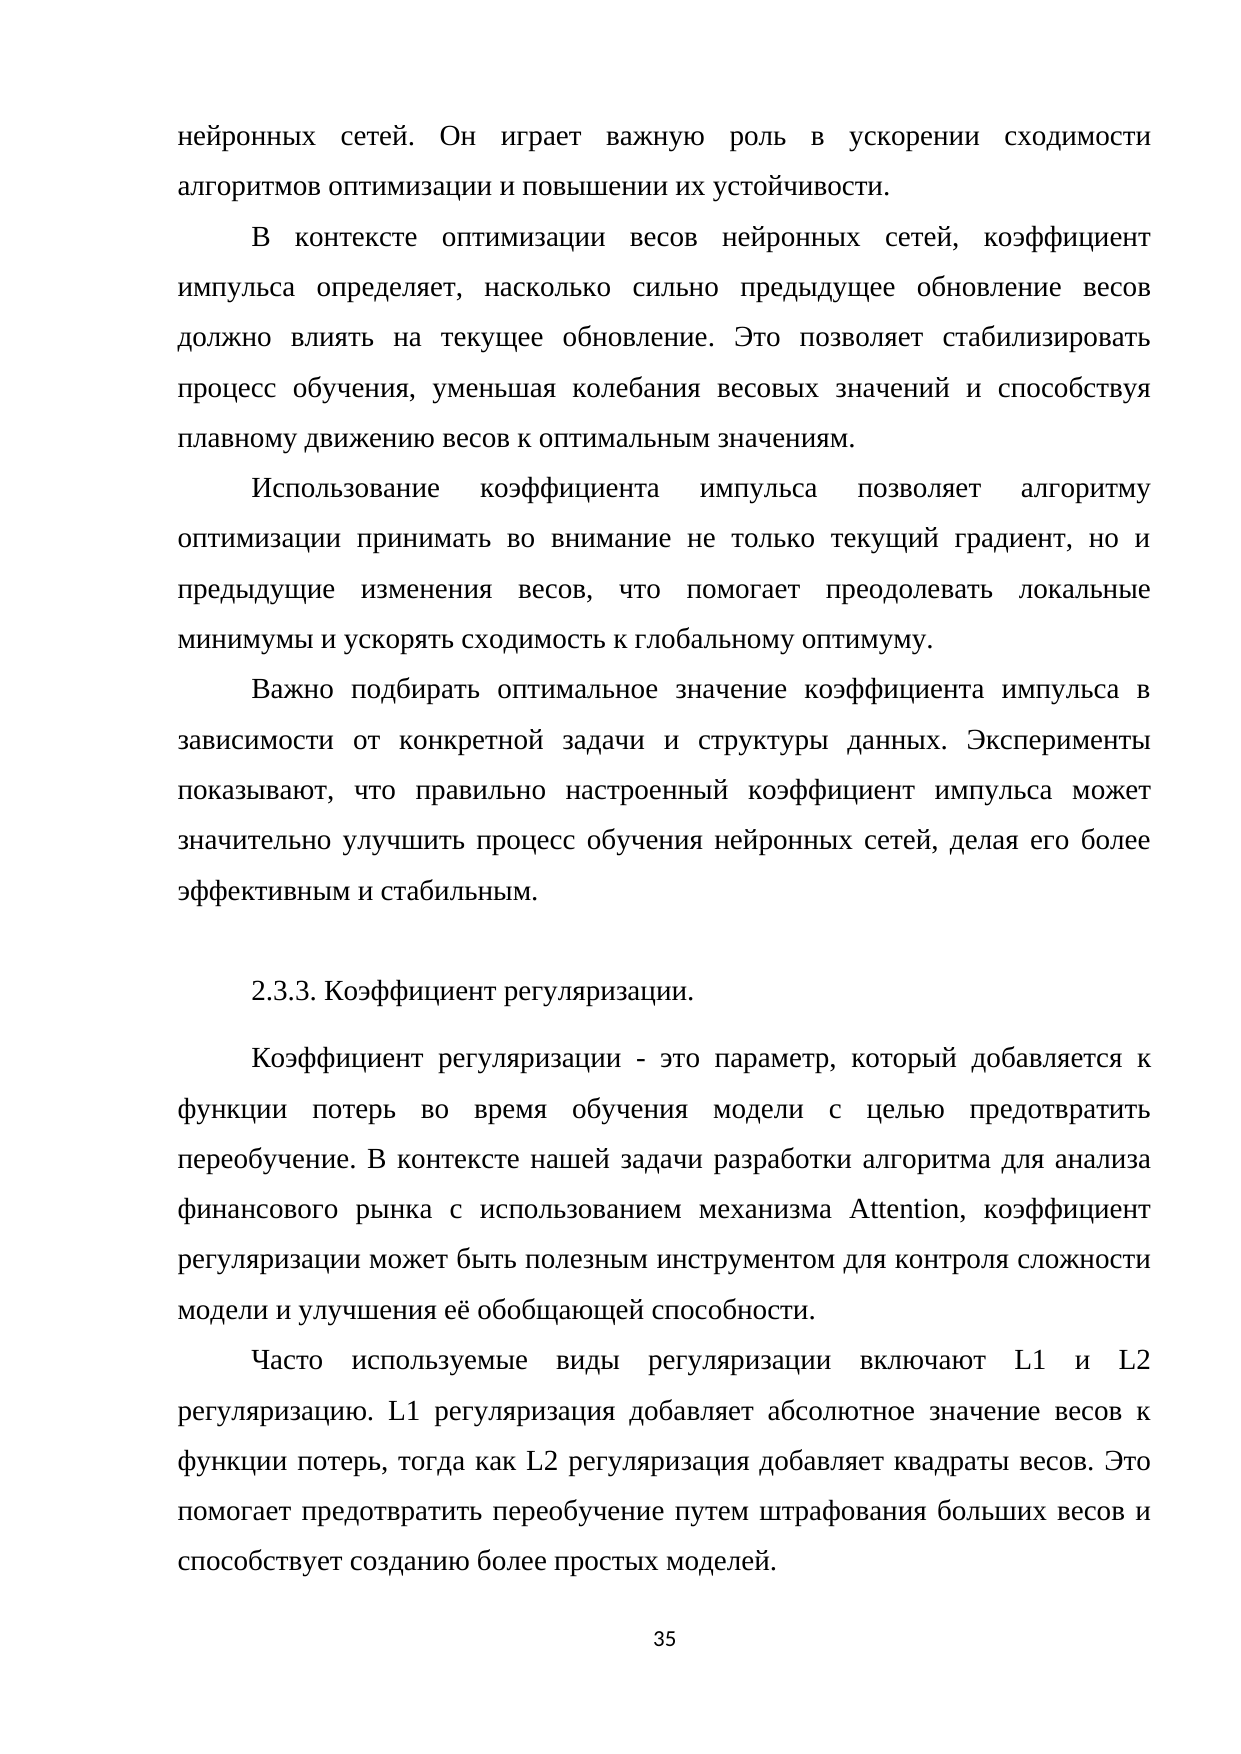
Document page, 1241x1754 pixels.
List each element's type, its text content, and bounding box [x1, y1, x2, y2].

text 2.3.3. Коэффициент регуляризации. [177, 973, 1152, 1007]
text Важно подбирать оптимальное значение коэффициента импульса в зависимости от конкретной задачи и структуры данных. Эксперименты показывают, что правильно настроенный коэффициент импульса может значительно улучшить процесс обучения нейронных сетей, делая его более эффективным и стабильным. [177, 672, 1152, 906]
text Использование коэффициента импульса позволяет алгоритму оптимизации принимать во внимание не только текущий градиент, но и предыдущие изменения весов, что помогает преодолевать локальные минимумы и ускорять сходимость к глобальному оптимуму. [177, 470, 1152, 655]
text Часто используемые виды регуляризации включают L1 и L2 регуляризацию. L1 регуляризация добавляет абсолютное значение весов к функции потерь, тогда как L2 регуляризация добавляет квадраты весов. Это помогает предотвратить переобучение путем штрафования больших весов и способствует созданию более простых моделей. [177, 1342, 1152, 1577]
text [177, 118, 1152, 202]
text Коэффициент регуляризации - это параметр, который добавляется к функции потерь во время обучения модели с целью предотвратить переобучение. В контексте нашей задачи разработки алгоритма для анализа финансового рынка с использованием механизма Attention, коэффициент регуляризации может быть полезным инструментом для контроля сложности модели и улучшения её обобщающей способности. [177, 1040, 1152, 1326]
text В контексте оптимизации весов нейронных сетей, коэффициент импульса определяет, насколько сильно предыдущее обновление весов должно влиять на текущее обновление. Это позволяет стабилизировать процесс обучения, уменьшая колебания весовых значений и способствуя плавному движению весов к оптимальным значениям. [177, 219, 1152, 453]
